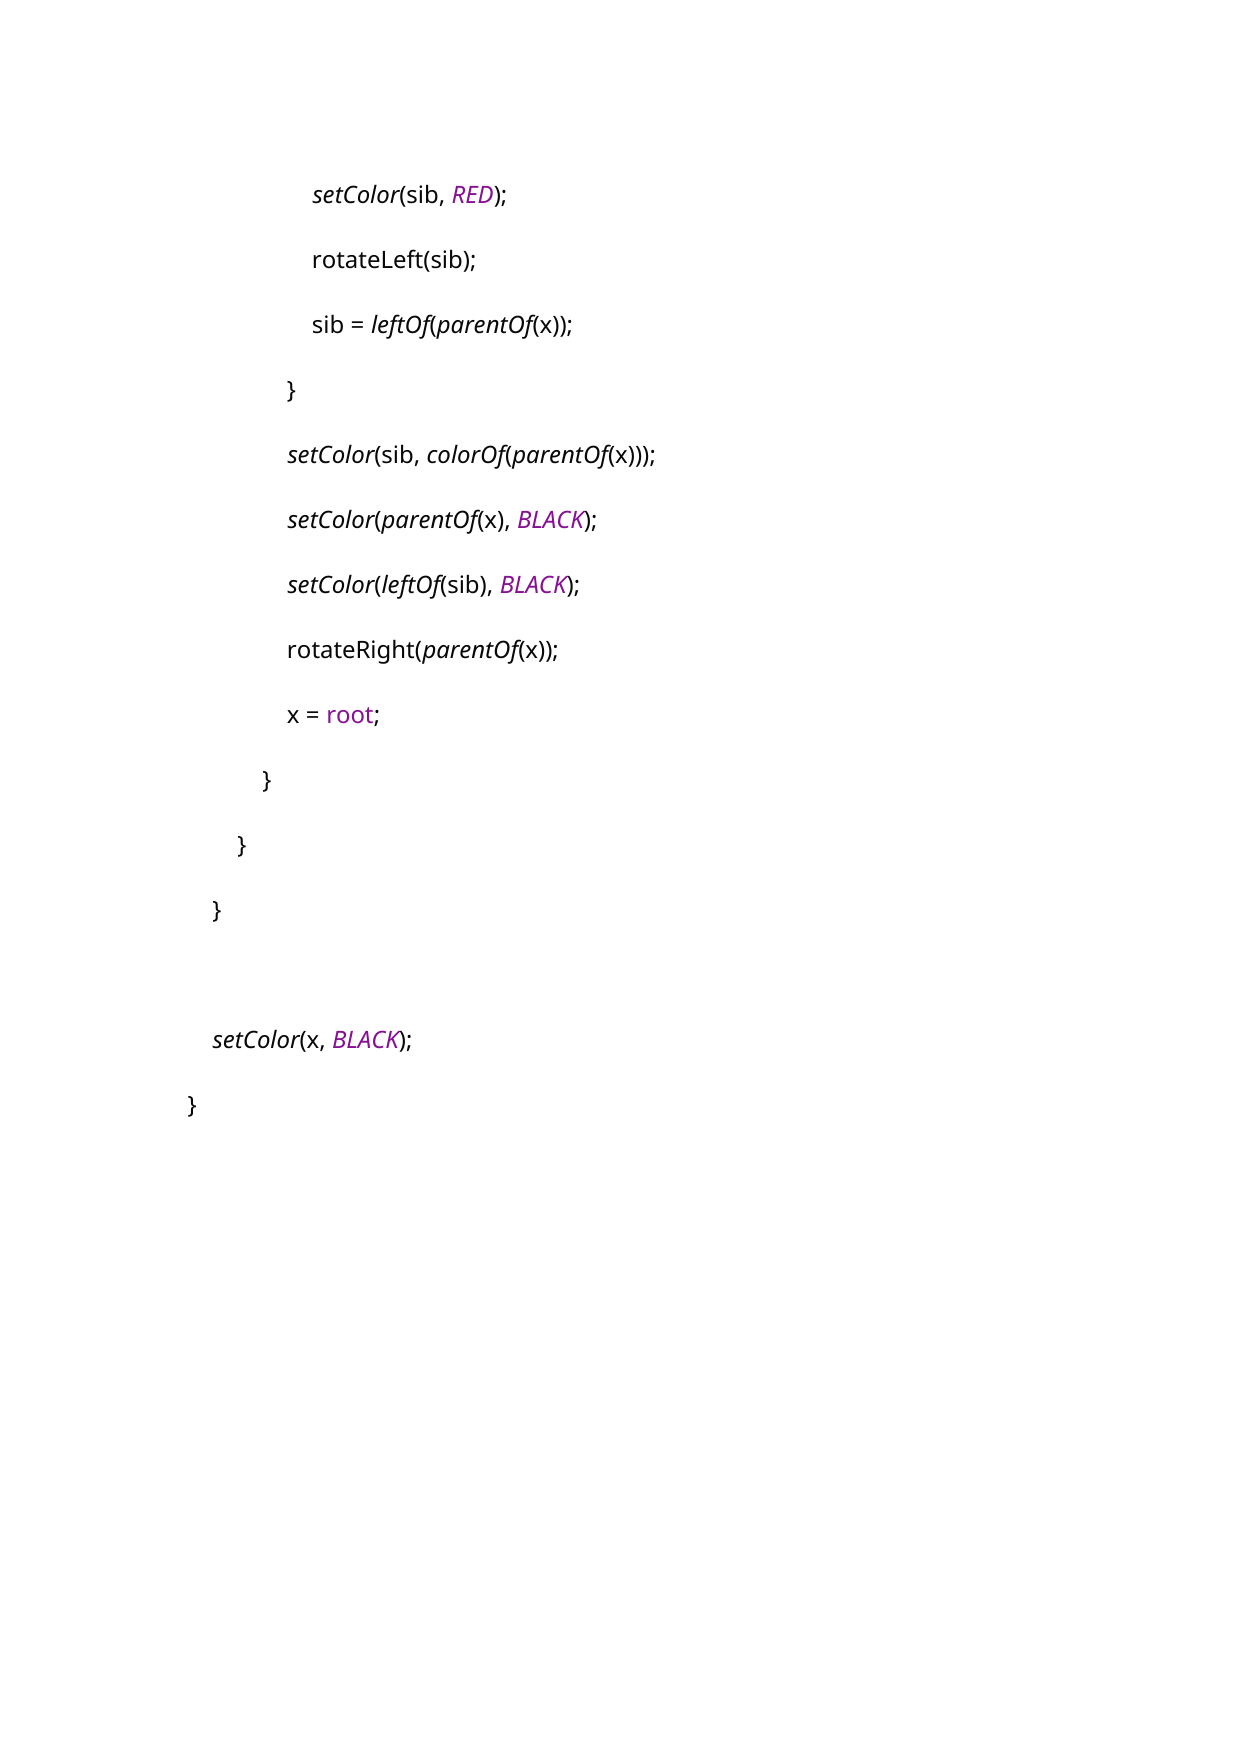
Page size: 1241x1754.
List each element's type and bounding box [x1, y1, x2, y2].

text [187, 162, 1053, 1137]
